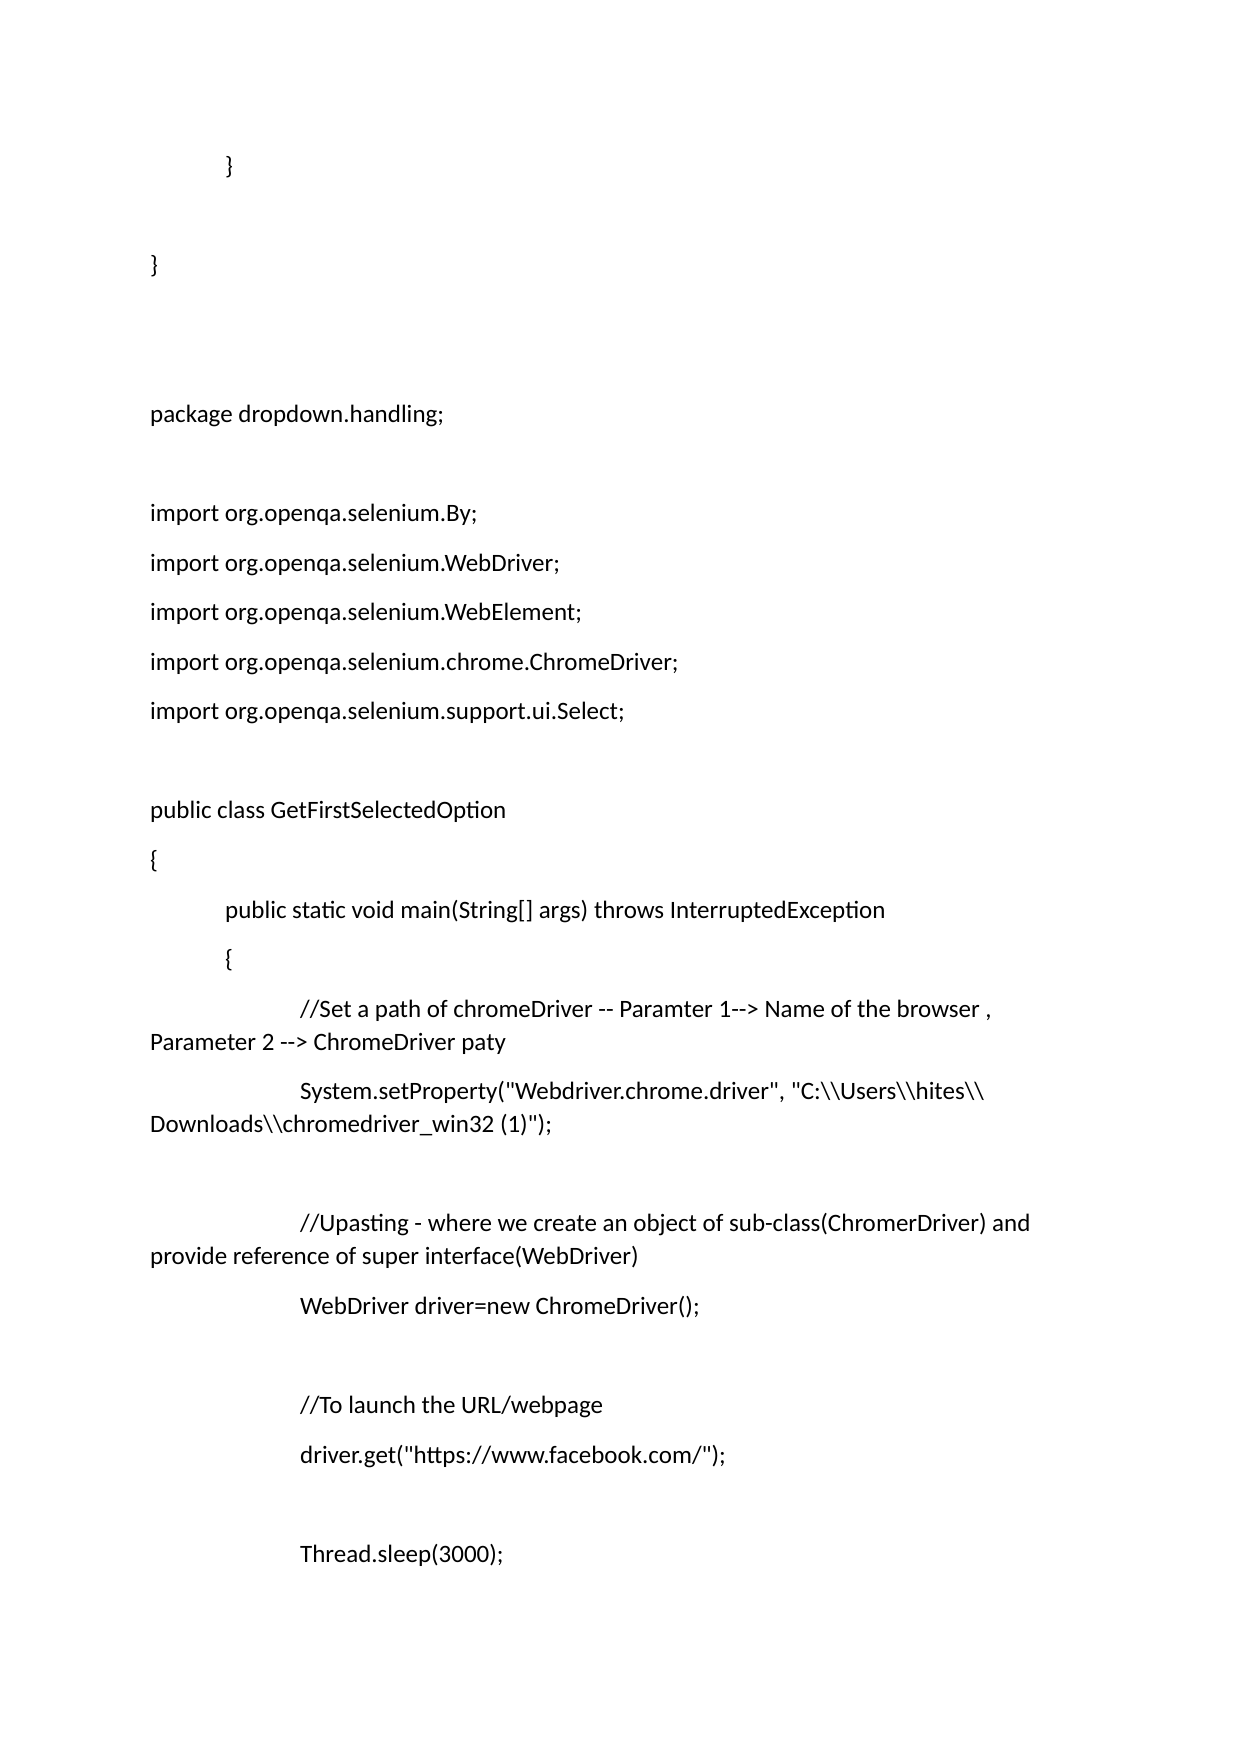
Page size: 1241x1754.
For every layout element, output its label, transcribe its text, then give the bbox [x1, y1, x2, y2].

text Thread.sleep(3000); [150, 1538, 1090, 1568]
text driver.get("https://www.facebook.com/"); [150, 1439, 1090, 1469]
text //To launch the URL/webpage [150, 1389, 1090, 1420]
text import org.openqa.selenium.chrome.ChromeDriver; [150, 646, 1090, 676]
text public class GetFirstSelectedOption [150, 794, 1090, 825]
text //Set a path of chromeDriver -- Paramter 1--> Name of the browser , Parameter 2 --> ChromeDriver paty [150, 993, 1090, 1056]
text WebDriver driver=new ChromeDriver(); [150, 1290, 1090, 1321]
text import org.openqa.selenium.WebDriver; [150, 547, 1090, 577]
text { [150, 844, 1090, 875]
text import org.openqa.selenium.By; [150, 497, 1090, 528]
text package dropdown.handling; [150, 398, 1090, 428]
text System.setProperty("Webdriver.chrome.driver", "C:\\Users\\hites\\Downloads\\chromedriver_win32 (1)"); [150, 1075, 1090, 1139]
text } [150, 150, 1090, 181]
text public static void main(String[] args) throws InterruptedException [150, 894, 1090, 924]
text import org.openqa.selenium.support.ui.Select; [150, 695, 1090, 726]
text { [150, 943, 1090, 974]
text //Upasting - where we create an object of sub-class(ChromerDriver) and provide reference of super interface(WebDriver) [150, 1207, 1090, 1271]
text } [150, 249, 1090, 280]
text import org.openqa.selenium.WebElement; [150, 596, 1090, 627]
